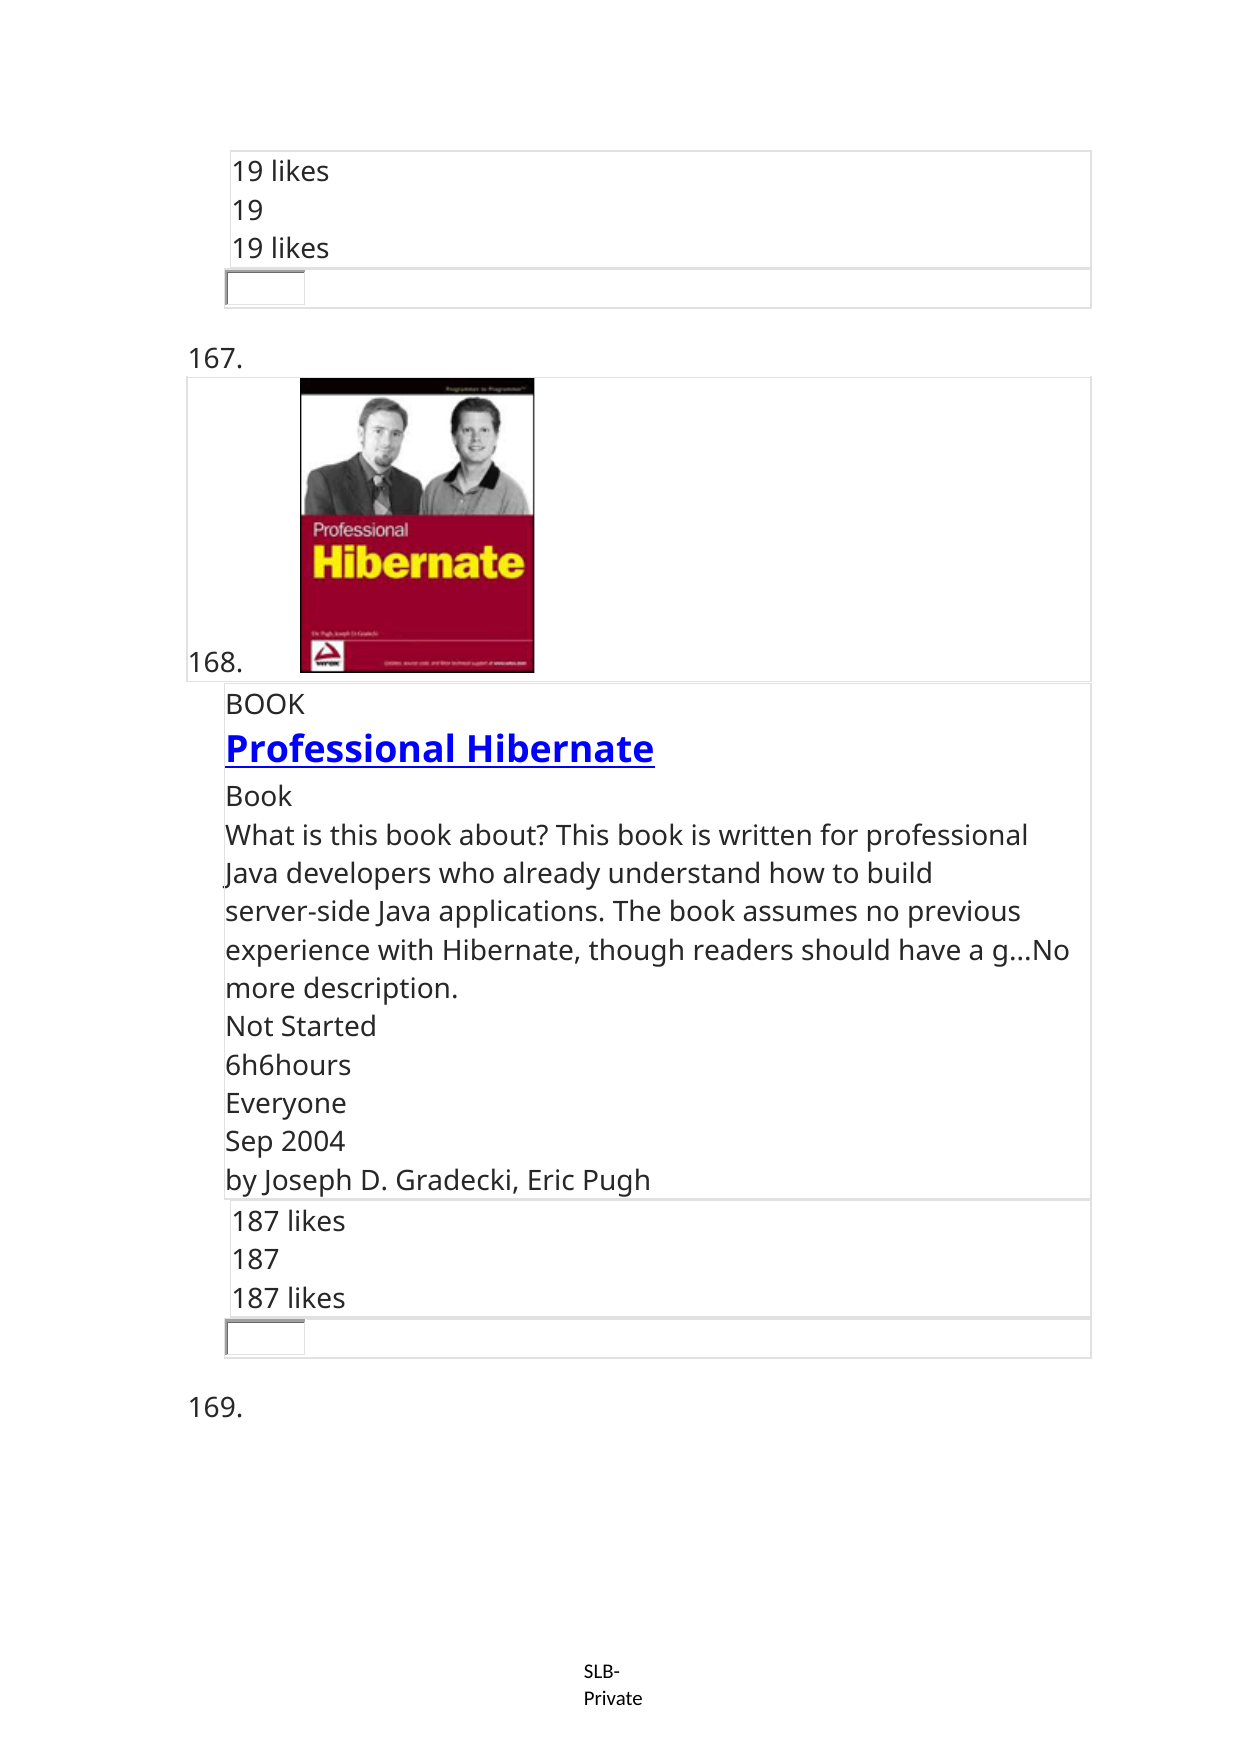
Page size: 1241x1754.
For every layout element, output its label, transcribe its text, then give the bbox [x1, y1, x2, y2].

text What is this book about? This book is written for professional Java developers who already understand how to build server-side Java applications. The book assumes no previous experience with Hibernate, though readers should have a g...No more description. [225, 813, 1090, 1005]
text Not Started [225, 1005, 1090, 1043]
text Sep 2004 [225, 1120, 1090, 1158]
text 187 [231, 1238, 1090, 1276]
text by Joseph D. Gradecki, Eric Pugh [225, 1158, 1090, 1198]
text 19 likes [231, 227, 1090, 267]
text Everyone [225, 1082, 1090, 1120]
text Book [225, 775, 1090, 813]
text Professional Hibernate [225, 721, 1090, 773]
text 187 likes [231, 1201, 1090, 1238]
text 6h6hours [225, 1043, 1090, 1082]
picture [300, 378, 535, 673]
text 187 likes [231, 1276, 1090, 1316]
text 19 likes [231, 152, 1090, 188]
text BOOK [225, 684, 1090, 721]
text 19 [231, 188, 1090, 227]
